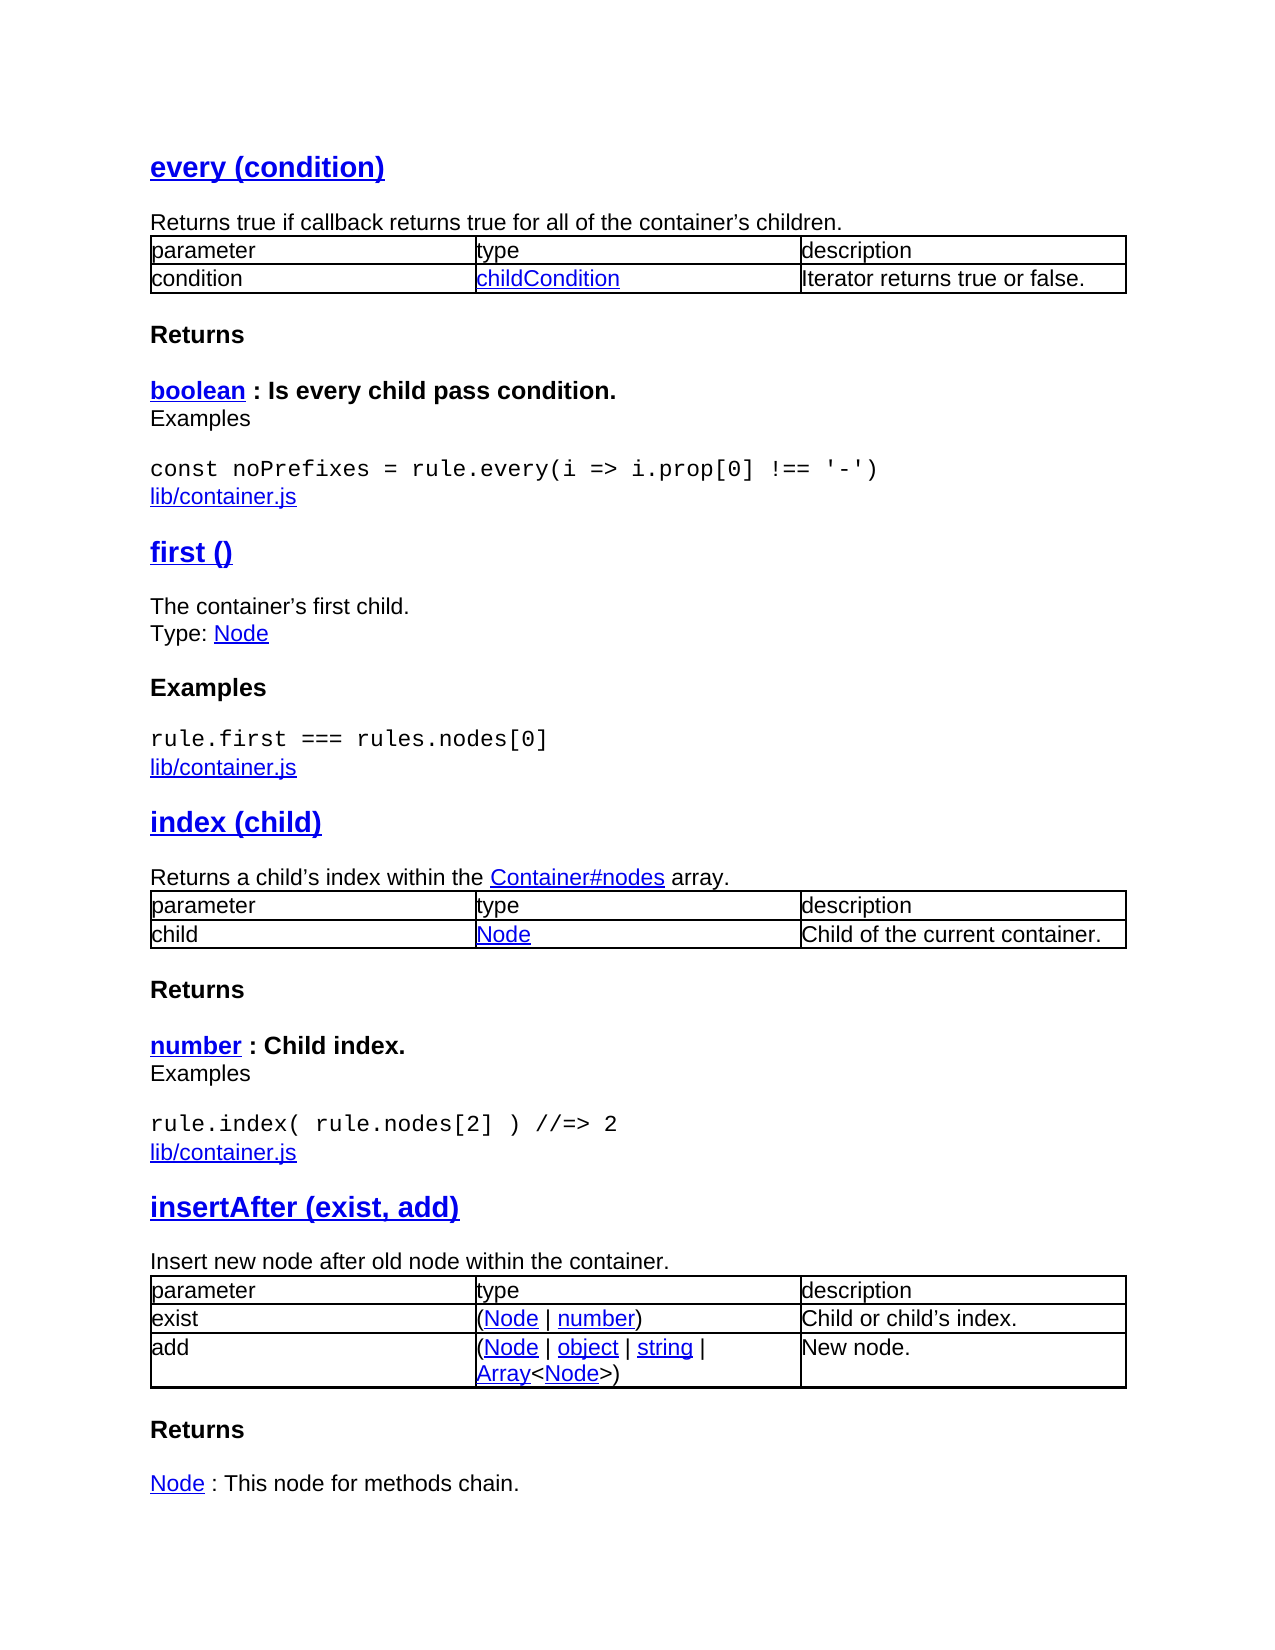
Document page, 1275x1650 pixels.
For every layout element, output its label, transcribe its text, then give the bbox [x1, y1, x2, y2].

text lib/container.js [150, 1138, 1125, 1165]
table_cell (Node | number) [477, 1305, 800, 1332]
text Examples [150, 404, 1125, 431]
subtitle Returns [150, 976, 1125, 1004]
table_cell Node [477, 921, 800, 947]
table_header description [802, 892, 1125, 918]
text The container’s first child. [150, 593, 1125, 619]
subtitle every (condition) [150, 150, 1125, 183]
table_cell childCondition [477, 265, 800, 292]
table_cell exist [152, 1305, 475, 1332]
table_header parameter [152, 892, 475, 918]
subtitle index (child) [150, 805, 1125, 839]
text rule.first === rules.nodes[0] [150, 728, 1125, 754]
text Returns true if callback returns true for all of the container’s children. [150, 208, 1125, 235]
table_cell child [152, 921, 475, 947]
table_header description [802, 237, 1125, 263]
table_cell Child or child’s index. [802, 1305, 1125, 1332]
text Insert new node after old node within the container. [150, 1248, 1125, 1275]
subtitle Returns [150, 1415, 1125, 1444]
subtitle first () [150, 535, 1125, 568]
text lib/container.js [150, 483, 1125, 510]
table_header type [477, 892, 800, 918]
text Examples [150, 1059, 1125, 1086]
text const noPrefixes = rule.every(i => i.prop[0] !== '-') [150, 457, 1125, 483]
table_cell New node. [802, 1334, 1125, 1386]
table_cell (Node | object | string | Array<Node>) [477, 1334, 800, 1386]
subtitle insertAfter (exist, add) [150, 1190, 1125, 1223]
table_header description [802, 1277, 1125, 1303]
subtitle boolean : Is every child pass condition. [150, 376, 1125, 404]
subtitle Examples [150, 672, 1125, 701]
table_cell Child of the current container. [802, 921, 1125, 947]
table_header type [477, 1277, 800, 1303]
table_header parameter [152, 1277, 475, 1303]
table_header type [477, 237, 800, 263]
text Type: Node [150, 619, 1125, 646]
table_cell Iterator returns true or false. [802, 265, 1125, 292]
text lib/container.js [150, 754, 1125, 780]
table_cell condition [152, 265, 475, 292]
text Returns a child’s index within the Container#nodes array. [150, 864, 1125, 890]
table_cell add [152, 1334, 475, 1386]
table_header parameter [152, 237, 475, 263]
text rule.index( rule.nodes[2] ) //=> 2 [150, 1112, 1125, 1138]
text Node : This node for methods chain. [150, 1470, 1125, 1497]
subtitle Returns [150, 320, 1125, 349]
subtitle number : Child index. [150, 1031, 1125, 1059]
